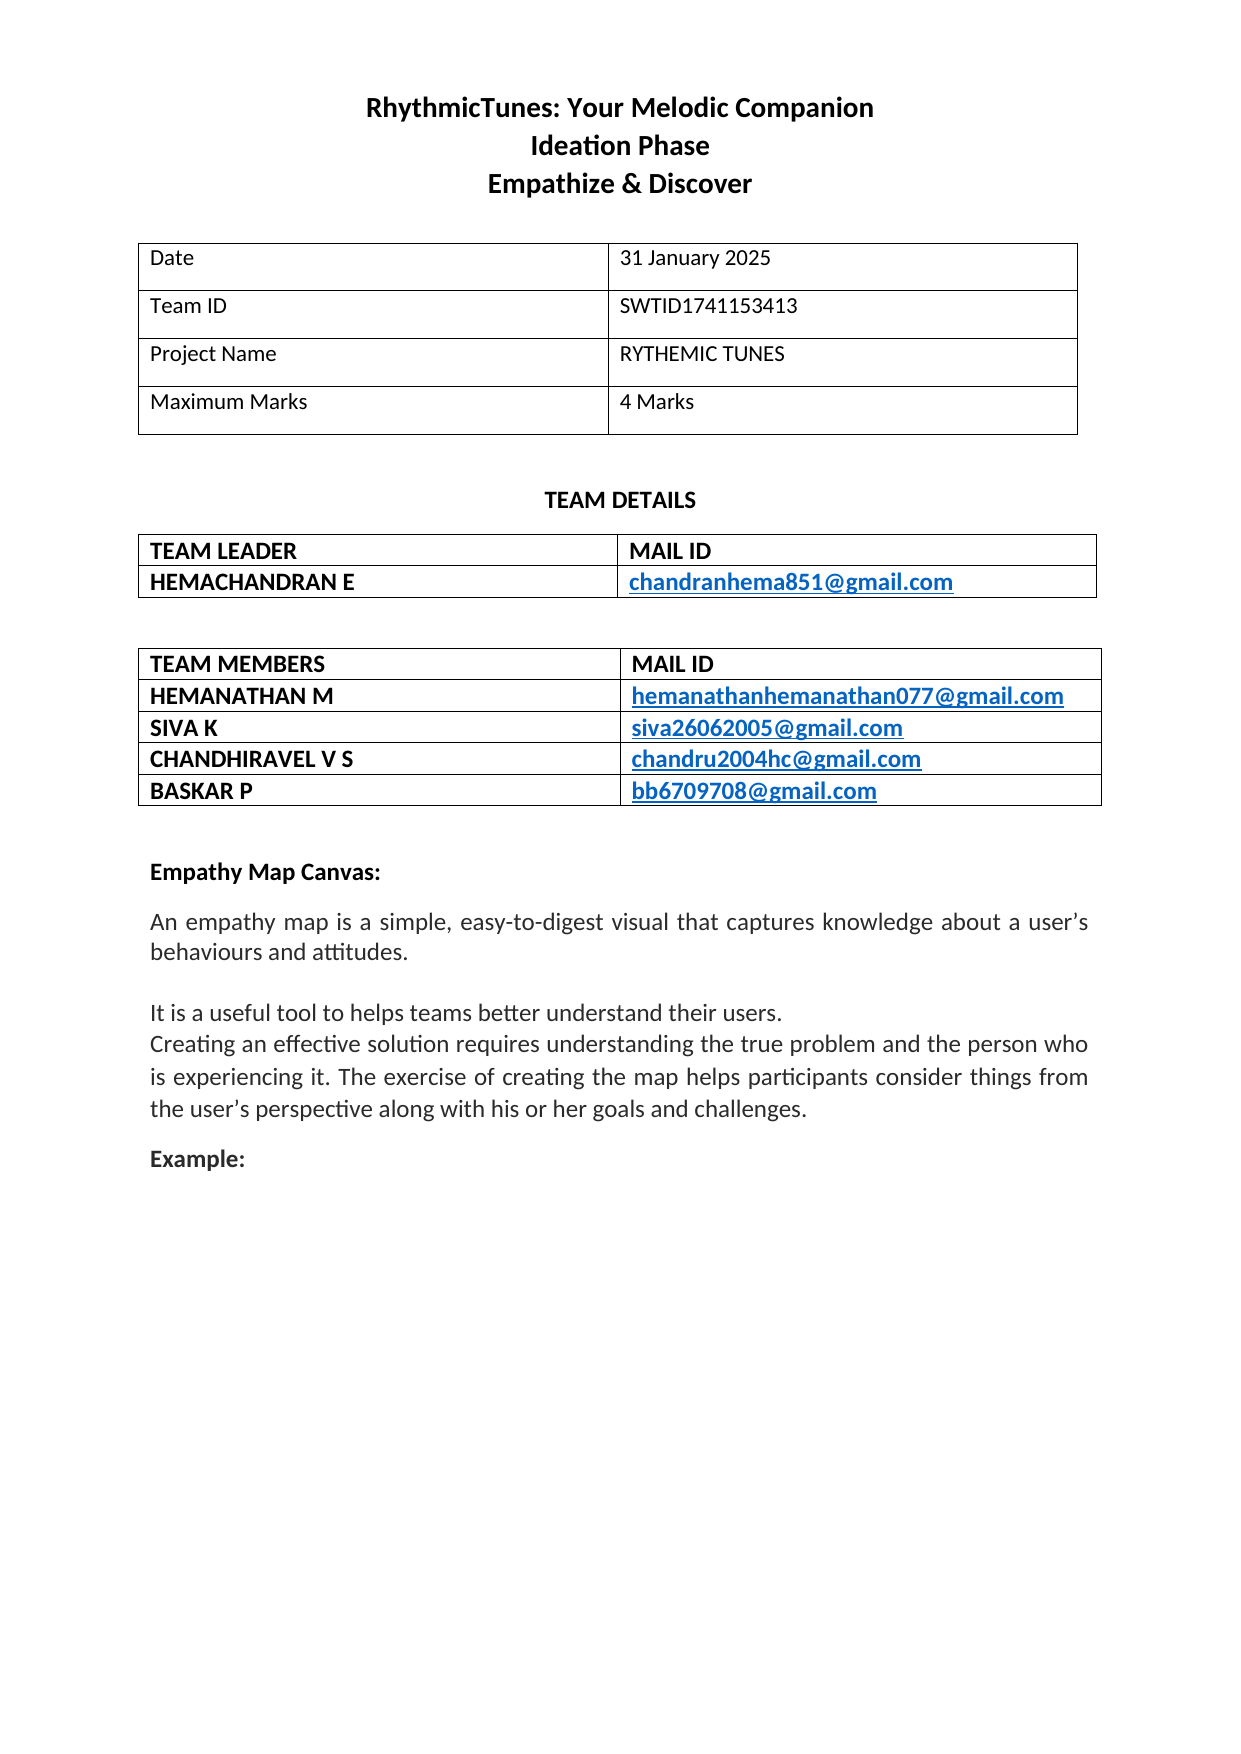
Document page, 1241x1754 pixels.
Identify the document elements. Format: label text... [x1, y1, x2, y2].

text Creating an effective solution requires understanding the true problem and the person who is experiencing it. The exercise of creating the map helps participants consider things from the user’s perspective along with his or her goals and challenges. [150, 1028, 1090, 1124]
table_cell hemanathanhemanathan077@gmail.com [621, 680, 1101, 711]
table_cell chandru2004hc@gmail.com [621, 743, 1101, 774]
table_cell Maximum Marks [139, 387, 608, 434]
table_header MAIL ID [618, 535, 1096, 565]
table_cell HEMANATHAN M [139, 680, 620, 711]
table_cell Team ID [139, 291, 608, 338]
text TEAM DETAILS [150, 484, 1090, 515]
table_cell HEMACHANDRAN E [139, 566, 617, 597]
table_cell SIVA K [139, 712, 620, 742]
table_header 31 January 2025 [609, 244, 1077, 290]
text Ideation Phase [150, 127, 1090, 163]
table_cell RYTHEMIC TUNES [609, 339, 1077, 386]
table_header TEAM MEMBERS [139, 649, 620, 679]
text Empathy Map Canvas: [150, 856, 1090, 887]
table_cell bb6709708@gmail.com [621, 775, 1101, 805]
text An empathy map is a simple, easy-to-digest visual that captures knowledge about a user’s behaviours and attitudes. [150, 906, 1090, 967]
table_header TEAM LEADER [139, 535, 617, 565]
table_cell BASKAR P [139, 775, 620, 805]
text It is a useful tool to helps teams better understand their users. [150, 997, 1090, 1028]
table_cell SWTID1741153413 [609, 291, 1077, 338]
table_cell siva26062005@gmail.com [621, 712, 1101, 742]
text Empathize & Discover [150, 166, 1090, 201]
text RhythmicTunes: Your Melodic Companion [150, 89, 1090, 124]
table_header Date [139, 244, 608, 290]
table_header MAIL ID [621, 649, 1101, 679]
table_cell chandranhema851@gmail.com [618, 566, 1096, 597]
text Example: [150, 1143, 1090, 1174]
table_cell Project Name [139, 339, 608, 386]
table_cell CHANDHIRAVEL V S [139, 743, 620, 774]
table_cell 4 Marks [609, 387, 1077, 434]
